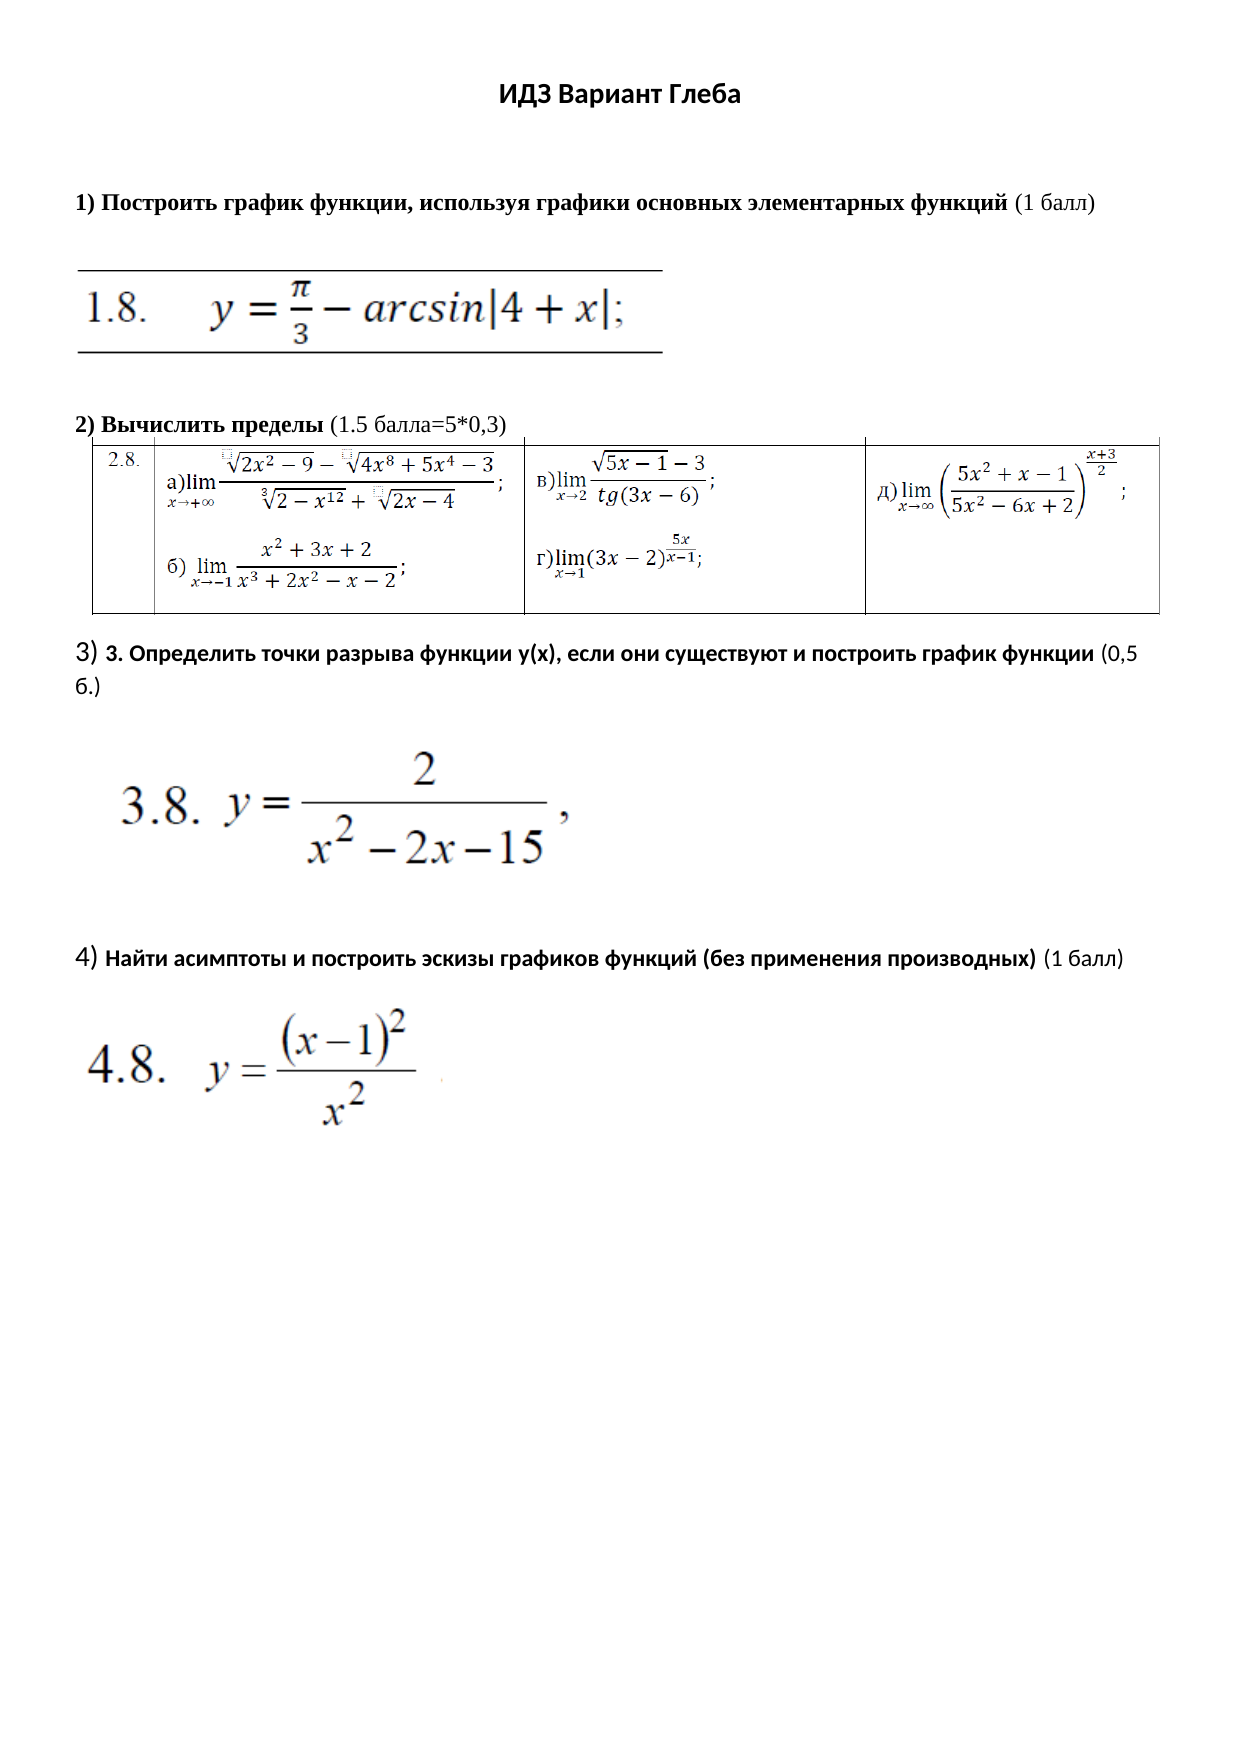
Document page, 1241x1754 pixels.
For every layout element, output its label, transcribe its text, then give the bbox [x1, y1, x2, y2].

text 4) Найти асимптоты и построить эскизы графиков функций (без применения производных) (1 балл) [75, 938, 1165, 974]
text 1) Построить график функции, используя графики основных элементарных функций (1 балл) [75, 188, 1165, 215]
picture [75, 270, 663, 363]
picture [75, 437, 1166, 615]
text 3) 3. Определить точки разрыва функции y(x), если они существуют и построить график функции (0,5 б.) [75, 633, 1165, 701]
text 2) Вычислить пределы (1.5 балла=5*0,3) [75, 410, 1165, 437]
picture [75, 719, 613, 920]
text ИДЗ Вариант Глеба [75, 75, 1165, 111]
picture [75, 993, 443, 1138]
